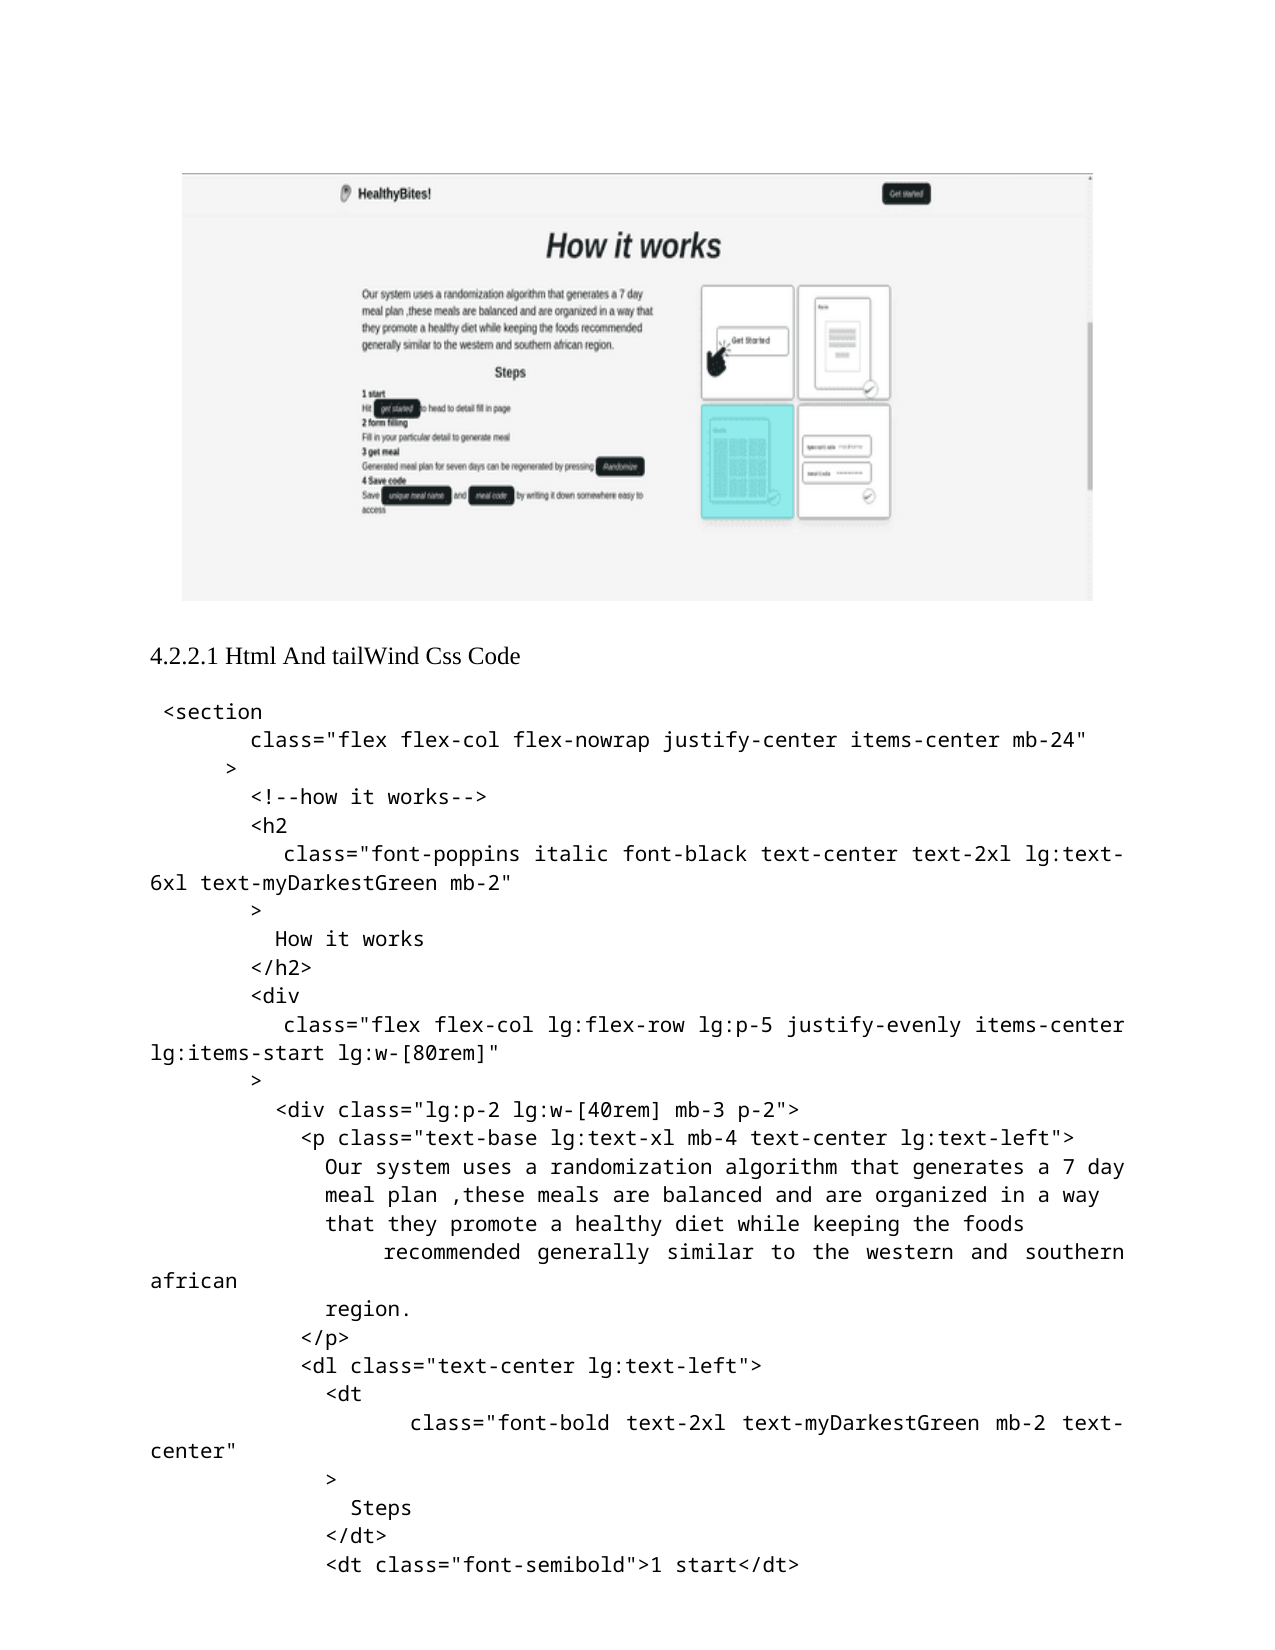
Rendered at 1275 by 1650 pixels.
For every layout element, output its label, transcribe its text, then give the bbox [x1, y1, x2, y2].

text class="flex flex-col flex-nowrap justify-center items-center mb-24" [150, 725, 1125, 754]
text <p class="text-base lg:text-xl mb-4 text-center lg:text-left"> [150, 1123, 1125, 1152]
text class="font-bold text-2xl text-myDarkestGreen mb-2 text-center" [150, 1408, 1125, 1465]
text > [150, 896, 1125, 924]
text > [150, 1465, 1125, 1493]
picture [182, 173, 1093, 601]
text recommended generally similar to the western and southern african [150, 1237, 1125, 1294]
text <dt [150, 1379, 1125, 1408]
text > [150, 1067, 1125, 1095]
text </h2> [150, 953, 1125, 981]
text <dl class="text-center lg:text-left"> [150, 1351, 1125, 1379]
text <div [150, 981, 1125, 1010]
text region. [150, 1294, 1125, 1323]
text class="flex flex-col lg:flex-row lg:p-5 justify-evenly items-center lg:items-start lg:w-[80rem]" [150, 1010, 1125, 1067]
text <section [150, 697, 1125, 725]
text <div class="lg:p-2 lg:w-[40rem] mb-3 p-2"> [150, 1095, 1125, 1123]
subtitle 4.2.2.1 Html And tailWind Css Code [150, 641, 1125, 670]
text Steps [150, 1493, 1125, 1522]
text <h2 [150, 811, 1125, 839]
text > [150, 754, 1125, 782]
text <!--how it works--> [150, 782, 1125, 811]
text class="font-poppins italic font-black text-center text-2xl lg:text-6xl text-myDarkestGreen mb-2" [150, 839, 1125, 896]
text <dt class="font-semibold">1 start</dt> [150, 1550, 1125, 1578]
text Our system uses a randomization algorithm that generates a 7 day [150, 1152, 1125, 1180]
text </dt> [150, 1522, 1125, 1550]
text </p> [150, 1323, 1125, 1351]
text How it works [150, 924, 1125, 953]
text meal plan ,these meals are balanced and are organized in a way [150, 1180, 1125, 1209]
text that they promote a healthy diet while keeping the foods [150, 1209, 1125, 1237]
